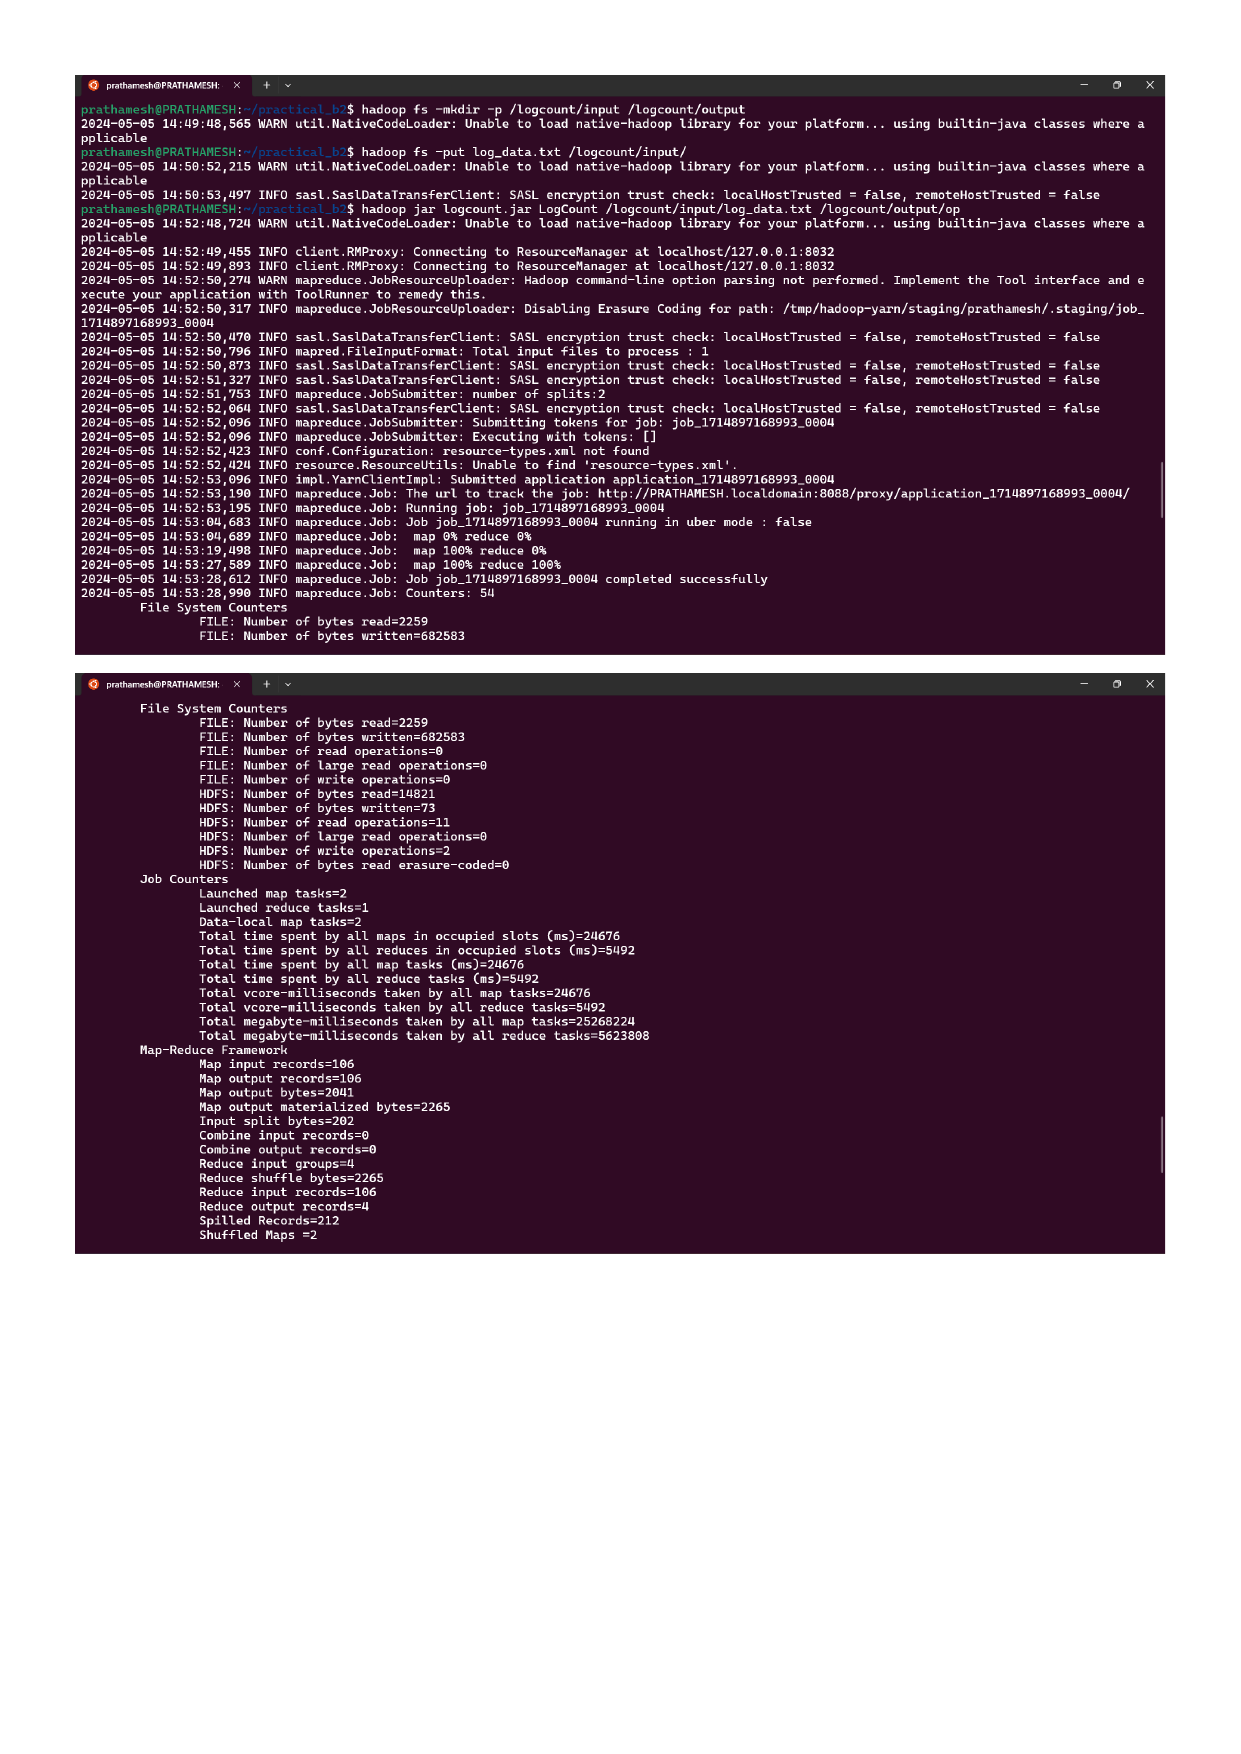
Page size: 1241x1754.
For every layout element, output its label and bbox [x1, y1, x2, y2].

picture [75, 673, 1166, 1254]
picture [75, 75, 1166, 655]
